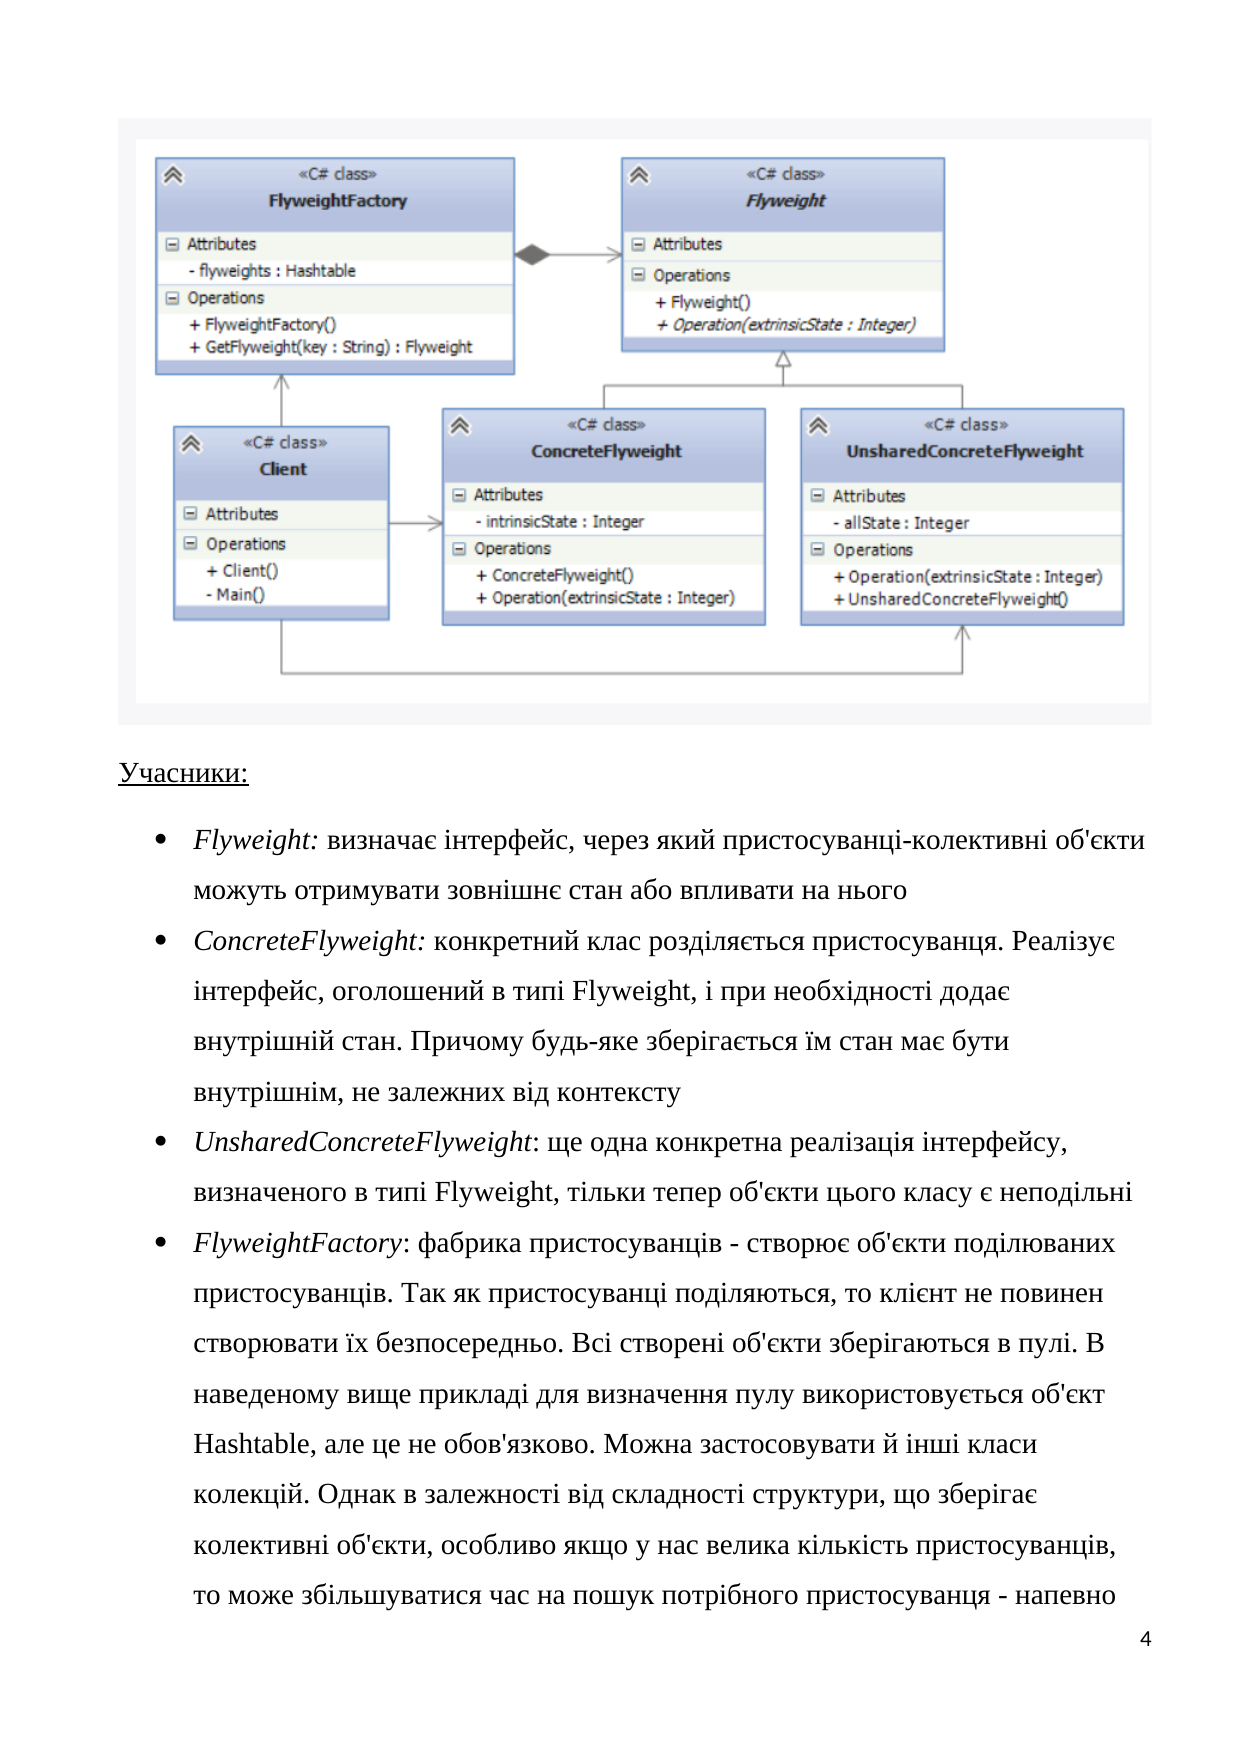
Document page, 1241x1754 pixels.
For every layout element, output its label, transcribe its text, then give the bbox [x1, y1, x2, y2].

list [156, 1225, 1152, 1611]
list UnsharedConcreteFlyweight: ще одна конкретна реалізація інтерфейсу, визначеного в типі Flyweight, тільки тепер об'єкти цього класу є неподільні [156, 1124, 1152, 1208]
text Учасники: [118, 755, 1152, 788]
picture [118, 118, 1152, 725]
list ConcreteFlyweight: конкретний клас розділяється пристосуванця. Реалізує інтерфейс, оголошений в типі Flyweight, і при необхідності додає внутрішній стан. Причому будь-яке зберігається їм стан має бути внутрішнім, не залежних від контексту [156, 923, 1152, 1107]
list Flyweight: визначає інтерфейс, через який пристосуванці-колективні об'єкти можуть отримувати зовнішнє стан або впливати на нього [156, 822, 1152, 906]
